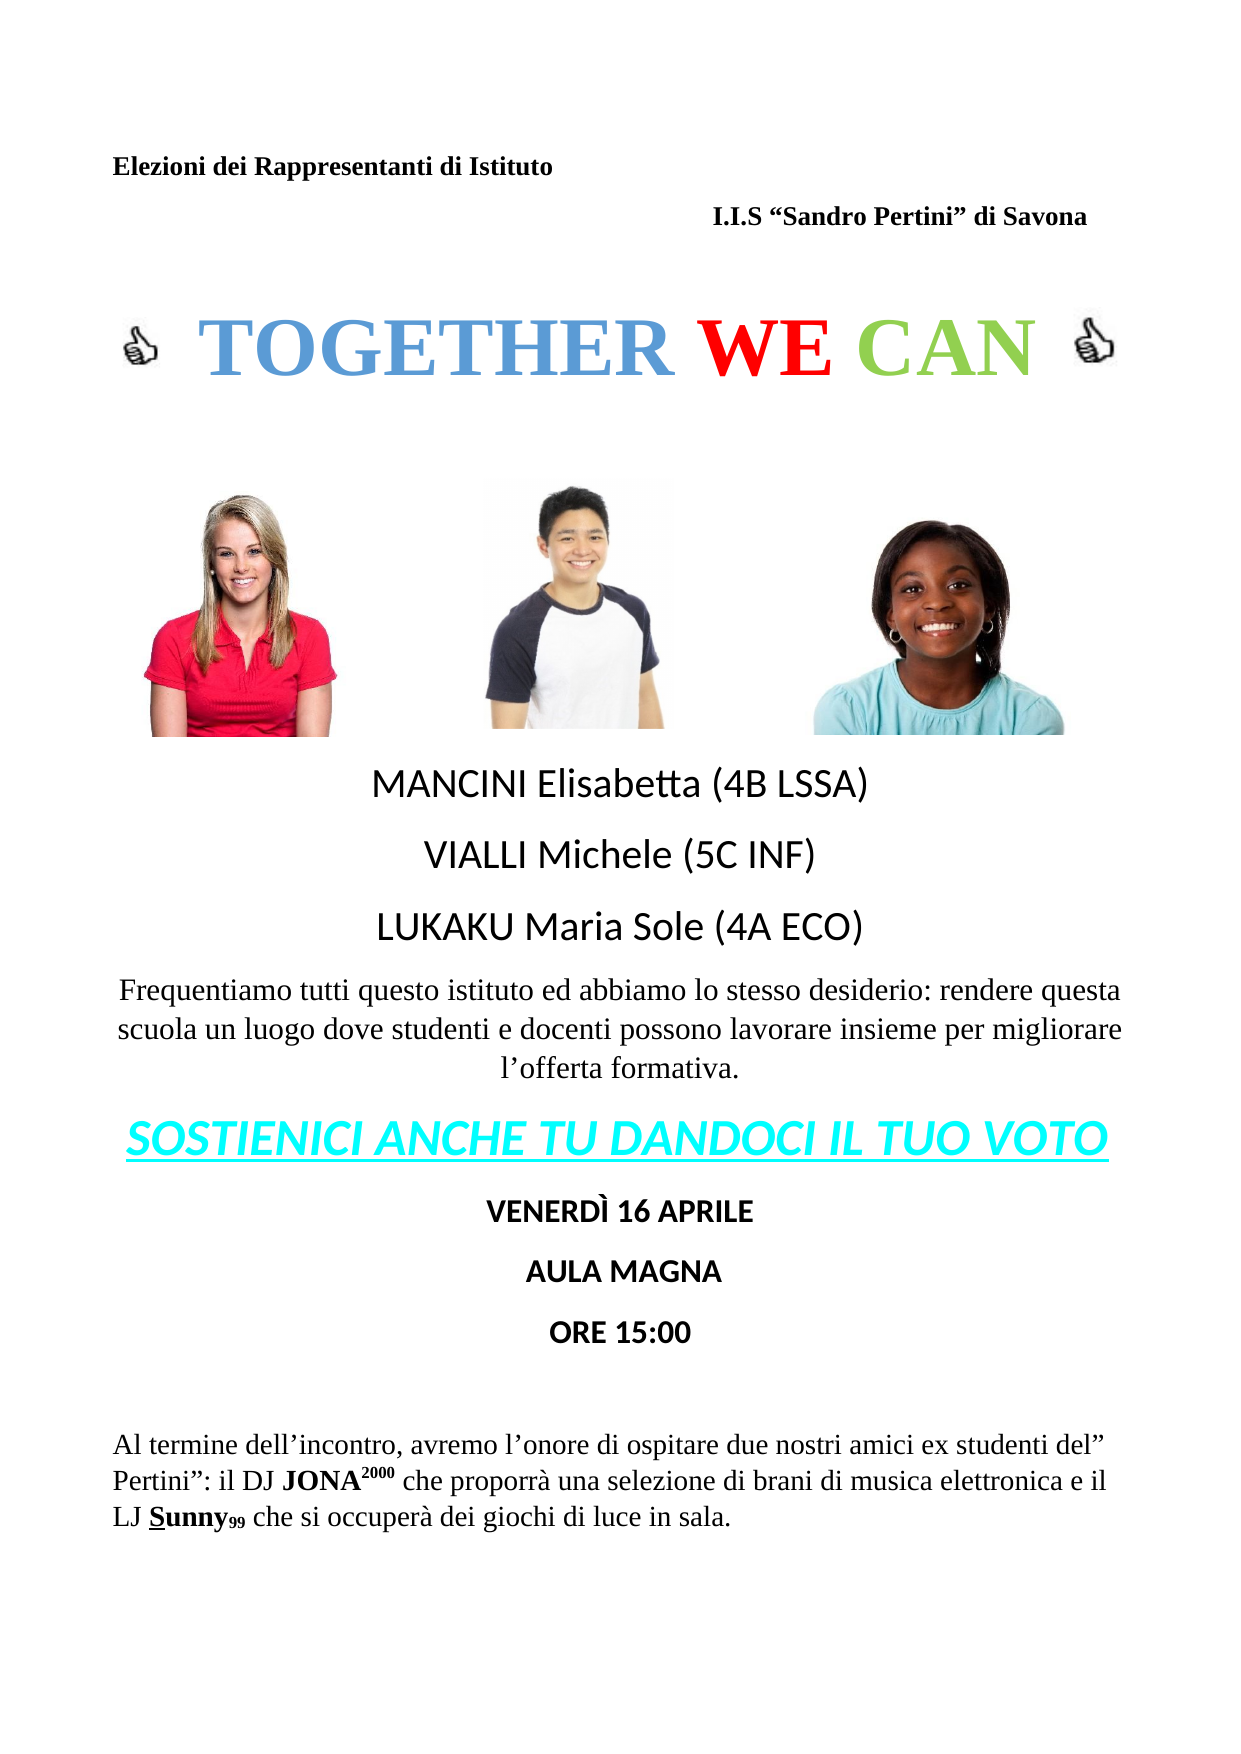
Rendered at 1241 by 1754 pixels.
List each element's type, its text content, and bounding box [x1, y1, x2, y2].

text VENERDÌ 16 APRILE [112, 1190, 1128, 1231]
text Elezioni dei Rappresentanti di Istituto [112, 150, 1128, 181]
picture [112, 471, 378, 737]
picture [484, 479, 673, 728]
text VIALLI Michele (5C INF) [112, 828, 1128, 879]
text ORE 15:00 [112, 1311, 1128, 1352]
picture [122, 317, 161, 376]
text LUKAKU Maria Sole (4A ECO) [112, 900, 1128, 951]
text I.I.S “Sandro Pertini” di Savona [112, 200, 1128, 231]
text AULA MAGNA [112, 1250, 1128, 1291]
text Al termine dell’incontro, avremo l’onore di ospitare due nostri amici ex studenti del” Pertini”: il DJ JONA2000 che proporrà una selezione di brani di musica elettronica e il LJ Sunny99 che si occuperà dei giochi di luce in sala. [112, 1427, 1128, 1533]
text Frequentiamo tutti questo istituto ed abbiamo lo stesso desiderio: rendere questa scuola un luogo dove studenti e docenti possono lavorare insieme per migliorare l’offerta formativa. [112, 972, 1128, 1085]
picture [1073, 307, 1118, 376]
text MANCINI Elisabetta (4B LSSA) [112, 757, 1128, 808]
text SOSTIENICI ANCHE TU DANDOCI IL TUO VOTO [112, 1104, 1128, 1168]
text TOGETHER WE CAN [112, 297, 1128, 399]
picture [743, 491, 1128, 735]
